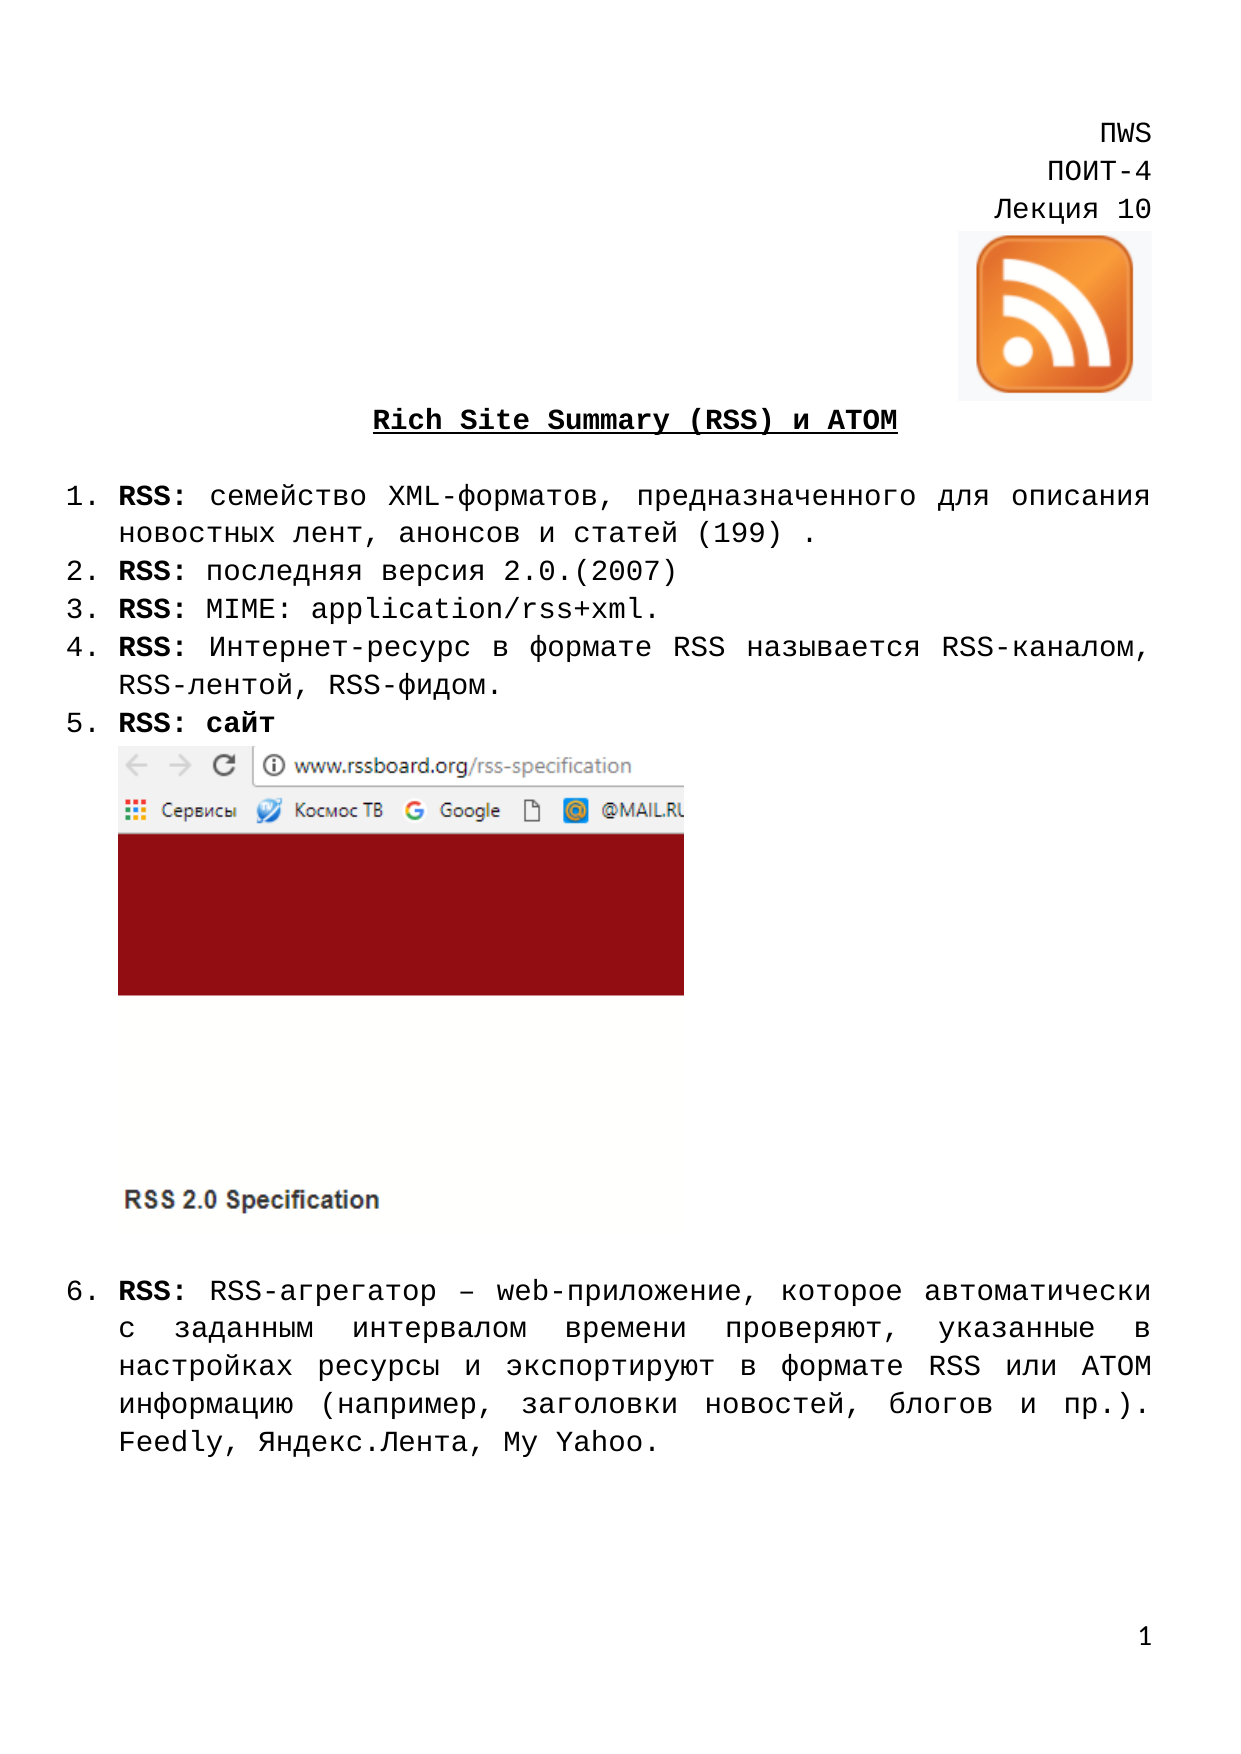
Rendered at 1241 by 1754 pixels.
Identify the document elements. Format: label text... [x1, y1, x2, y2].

text Rich Site Summary (RSS) и ATOM [118, 405, 1152, 438]
list RSS: RSS-агрегатор – web-приложение, которое автоматически с заданным интервалом времени проверяют, указанные в настройках ресурсы и экспортируют в формате RSS или ATOM информацию (например, заголовки новостей, блогов и пр.). Feedly, Яндекс.Лента, My Yahoo. [118, 1276, 1152, 1460]
picture [958, 231, 1152, 401]
list RSS: семейство XML-форматов, предназначенного для описания новостных лент, анонсов и статей (199) . [118, 481, 1152, 552]
list RSS: MIME: application/rss+xml. [118, 594, 1152, 627]
picture [118, 746, 684, 1234]
text ПОИТ-4 [118, 156, 1152, 189]
list RSS: последняя версия 2.0.(2007) [118, 556, 1152, 589]
list RSS: сайт [118, 708, 1152, 741]
text ПWS [118, 118, 1152, 151]
text Лекция 10 [118, 194, 1152, 227]
list RSS: Интернет-ресурс в формате RSS называется RSS-каналом, RSS-лентой, RSS-фидом. [118, 632, 1152, 703]
